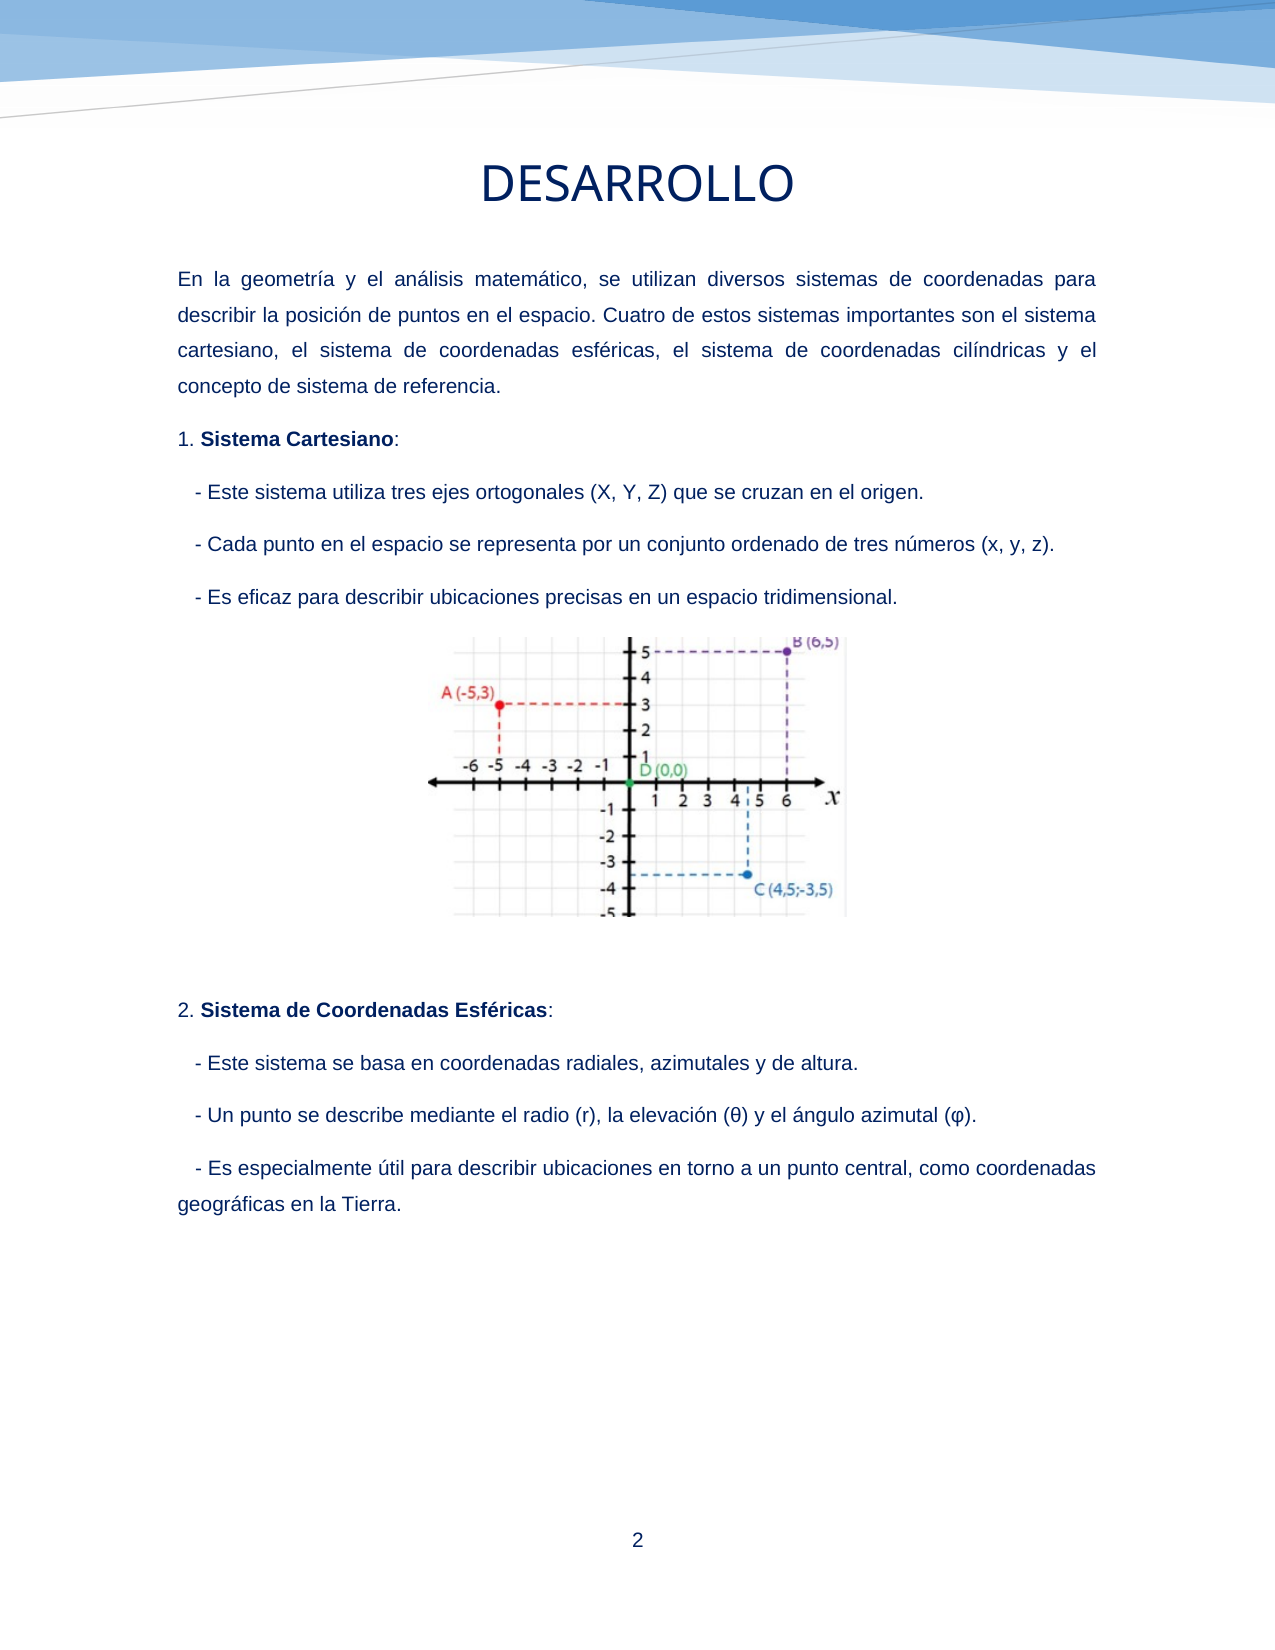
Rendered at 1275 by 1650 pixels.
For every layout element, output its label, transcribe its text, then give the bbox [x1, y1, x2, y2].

text - Este sistema utiliza tres ejes ortogonales (X, Y, Z) que se cruzan en el origen. [177, 479, 1098, 503]
picture [0, 0, 1275, 129]
text - Es especialmente útil para describir ubicaciones en torno a un punto central, como coordenadas geográficas en la Tierra. [177, 1156, 1098, 1215]
text - Este sistema se basa en coordenadas radiales, azimutales y de altura. [177, 1050, 1098, 1074]
text - Cada punto en el espacio se representa por un conjunto ordenado de tres números (x, y, z). [177, 532, 1098, 556]
text - Un punto se describe mediante el radio (r), la elevación (θ) y el ángulo azimutal (φ). [177, 1103, 1098, 1127]
text 1. Sistema Cartesiano: [177, 427, 1098, 451]
picture [428, 637, 847, 917]
text DESARROLLO [177, 148, 1098, 216]
text 2. Sistema de Coordenadas Esféricas: [177, 998, 1098, 1022]
text En la geometría y el análisis matemático, se utilizan diversos sistemas de coordenadas para describir la posición de puntos en el espacio. Cuatro de estos sistemas importantes son el sistema cartesiano, el sistema de coordenadas esféricas, el sistema de coordenadas cilíndricas y el concepto de sistema de referencia. [177, 266, 1098, 398]
text - Es eficaz para describir ubicaciones precisas en un espacio tridimensional. [177, 585, 1098, 609]
